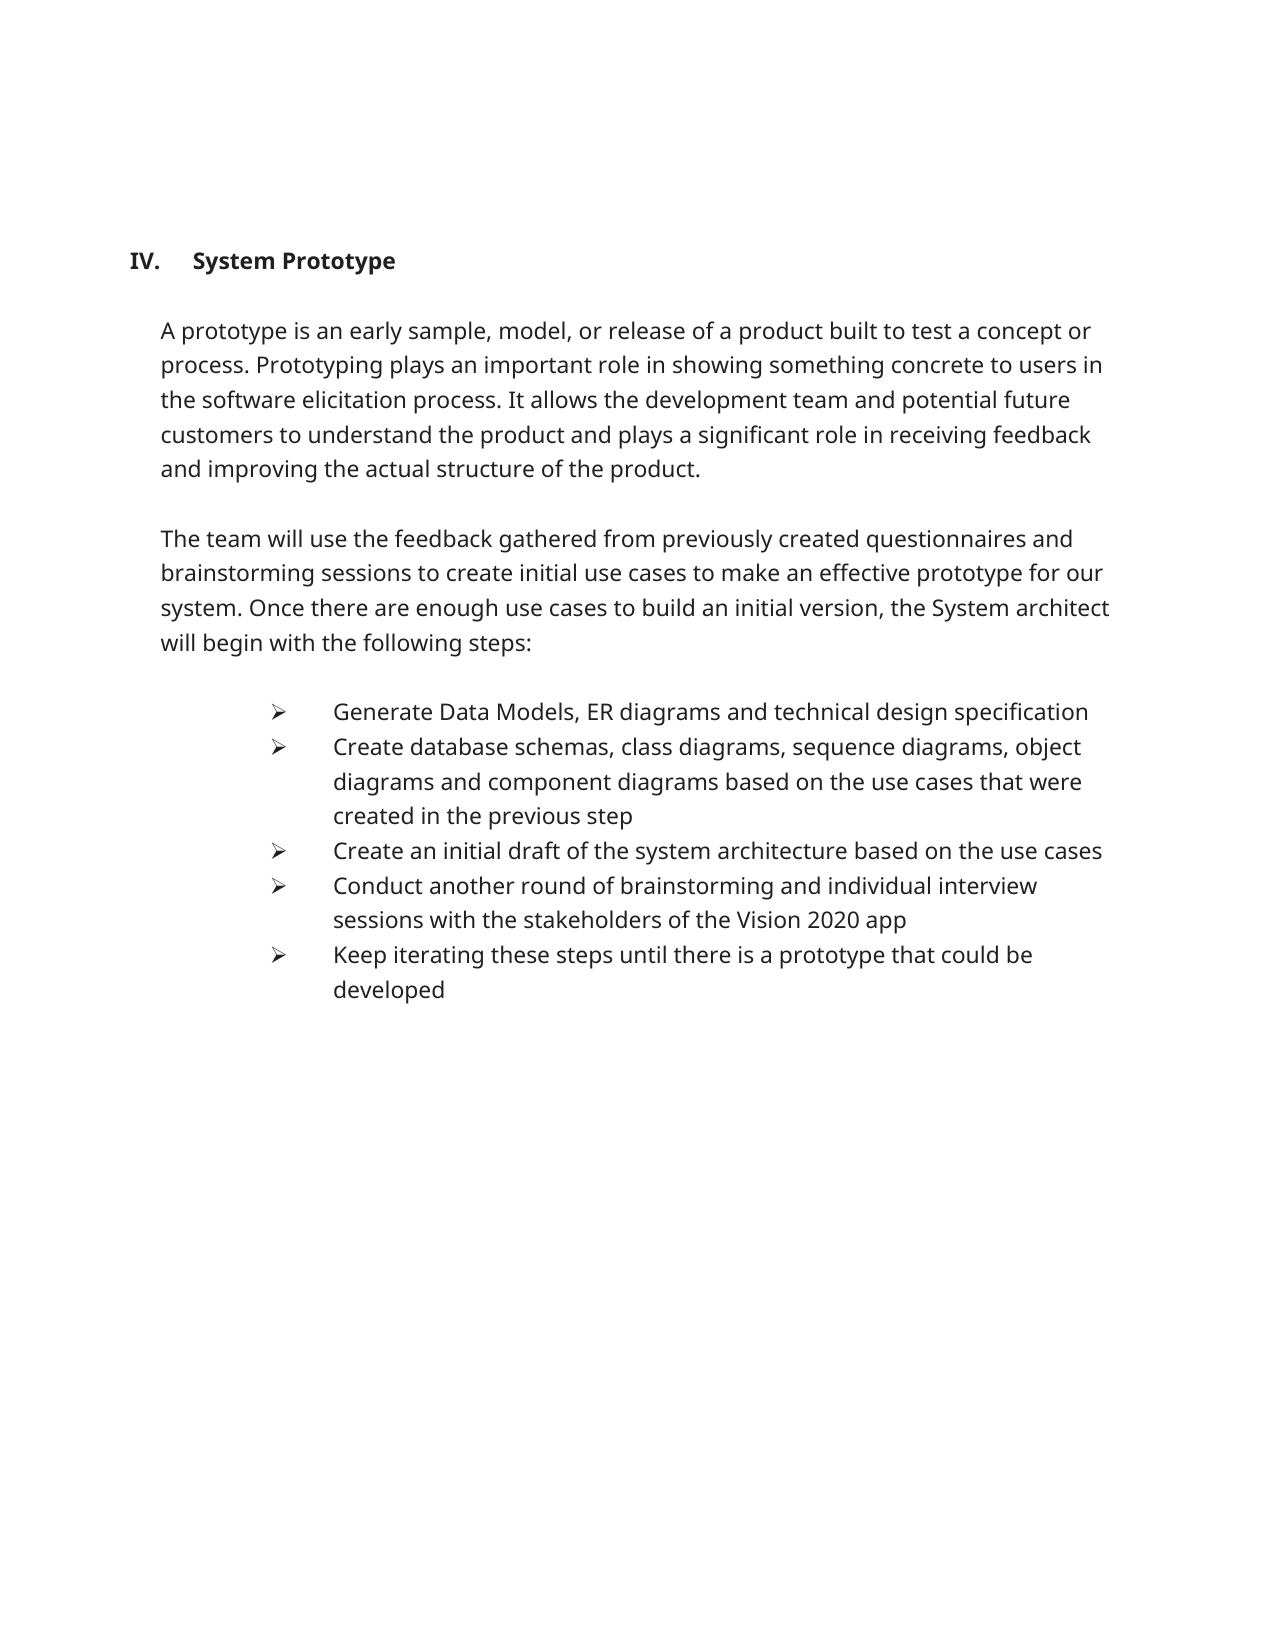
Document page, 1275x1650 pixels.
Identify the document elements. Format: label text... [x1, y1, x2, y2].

list Create database schemas, class diagrams, sequence diagrams, object diagrams and component diagrams based on the use cases that were created in the previous step [269, 731, 1111, 831]
list Conduct another round of brainstorming and individual interview sessions with the stakeholders of the Vision 2020 app [269, 869, 1111, 936]
subtitle System Prototype [160, 245, 1125, 276]
text A prototype is an early sample, model, or release of a product built to test a concept or process. Prototyping plays an important role in showing something concrete to users in the software elicitation process. It allows the development team and potential future customers to understand the product and plays a significant role in receiving feedback and improving the actual structure of the product. [160, 314, 1116, 484]
list Create an initial draft of the system architecture based on the use cases [269, 835, 1111, 866]
list Generate Data Models, ER diagrams and technical design specification [269, 696, 1111, 727]
text The team will use the feedback gathered from previously created questionnaires and brainstorming sessions to create initial use cases to make an effective prototype for our system. Once there are enough use cases to build an initial version, the System architect will begin with the following steps: [160, 523, 1116, 658]
list Keep iterating these steps until there is a prototype that could be developed [269, 939, 1111, 1005]
